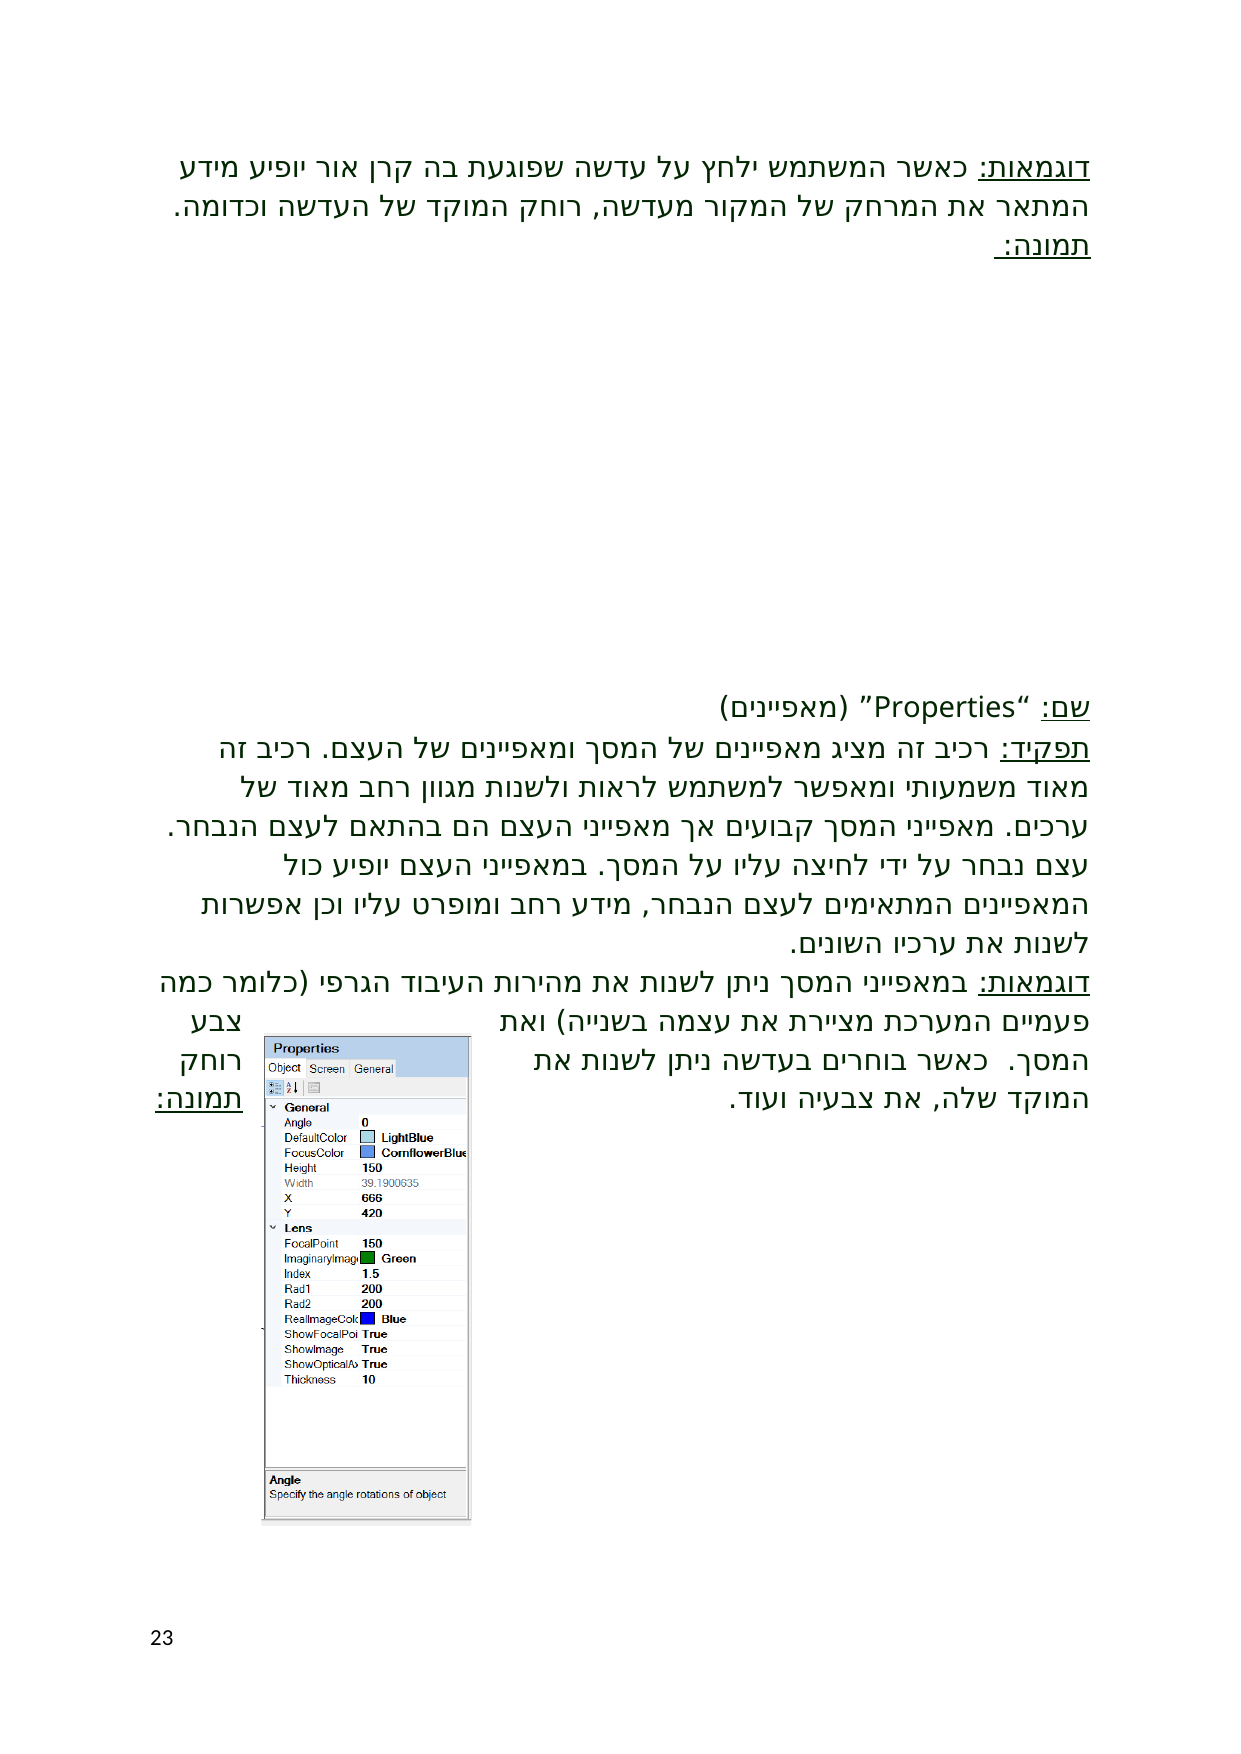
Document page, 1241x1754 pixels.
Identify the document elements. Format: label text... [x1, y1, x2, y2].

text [150, 150, 1090, 262]
text שם: “Properties” (מאפיינים) תפקיד: רכיב זה מציג מאפיינים של המסך ומאפיינים של העצם. רכיב זה מאוד משמעותי ומאפשר למשתמש לראות ולשנות מגוון רחב מאוד של ערכים. מאפייני המסך קבועים אך מאפייני העצם הם בהתאם לעצם הנבחר. עצם נבחר על ידי לחיצה עליו על המסך. במאפייני העצם יופיע כול המאפיינים המתאימים לעצם הנבחר, מידע רחב ומופרט עליו וכן אפשרות לשנות את ערכיו השונים. דוגמאות: במאפייני המסך ניתן לשנות את מהירות העיבוד הגרפי (כלומר כמה פעמיים המערכת מציירת את עצמה בשנייה) ואת צבע המסך. כאשר בוחרים בעדשה ניתן לשנות את רוחק המוקד שלה, את צבעיה ועוד. תמונה: [150, 686, 1090, 1116]
picture [261, 1033, 472, 1526]
